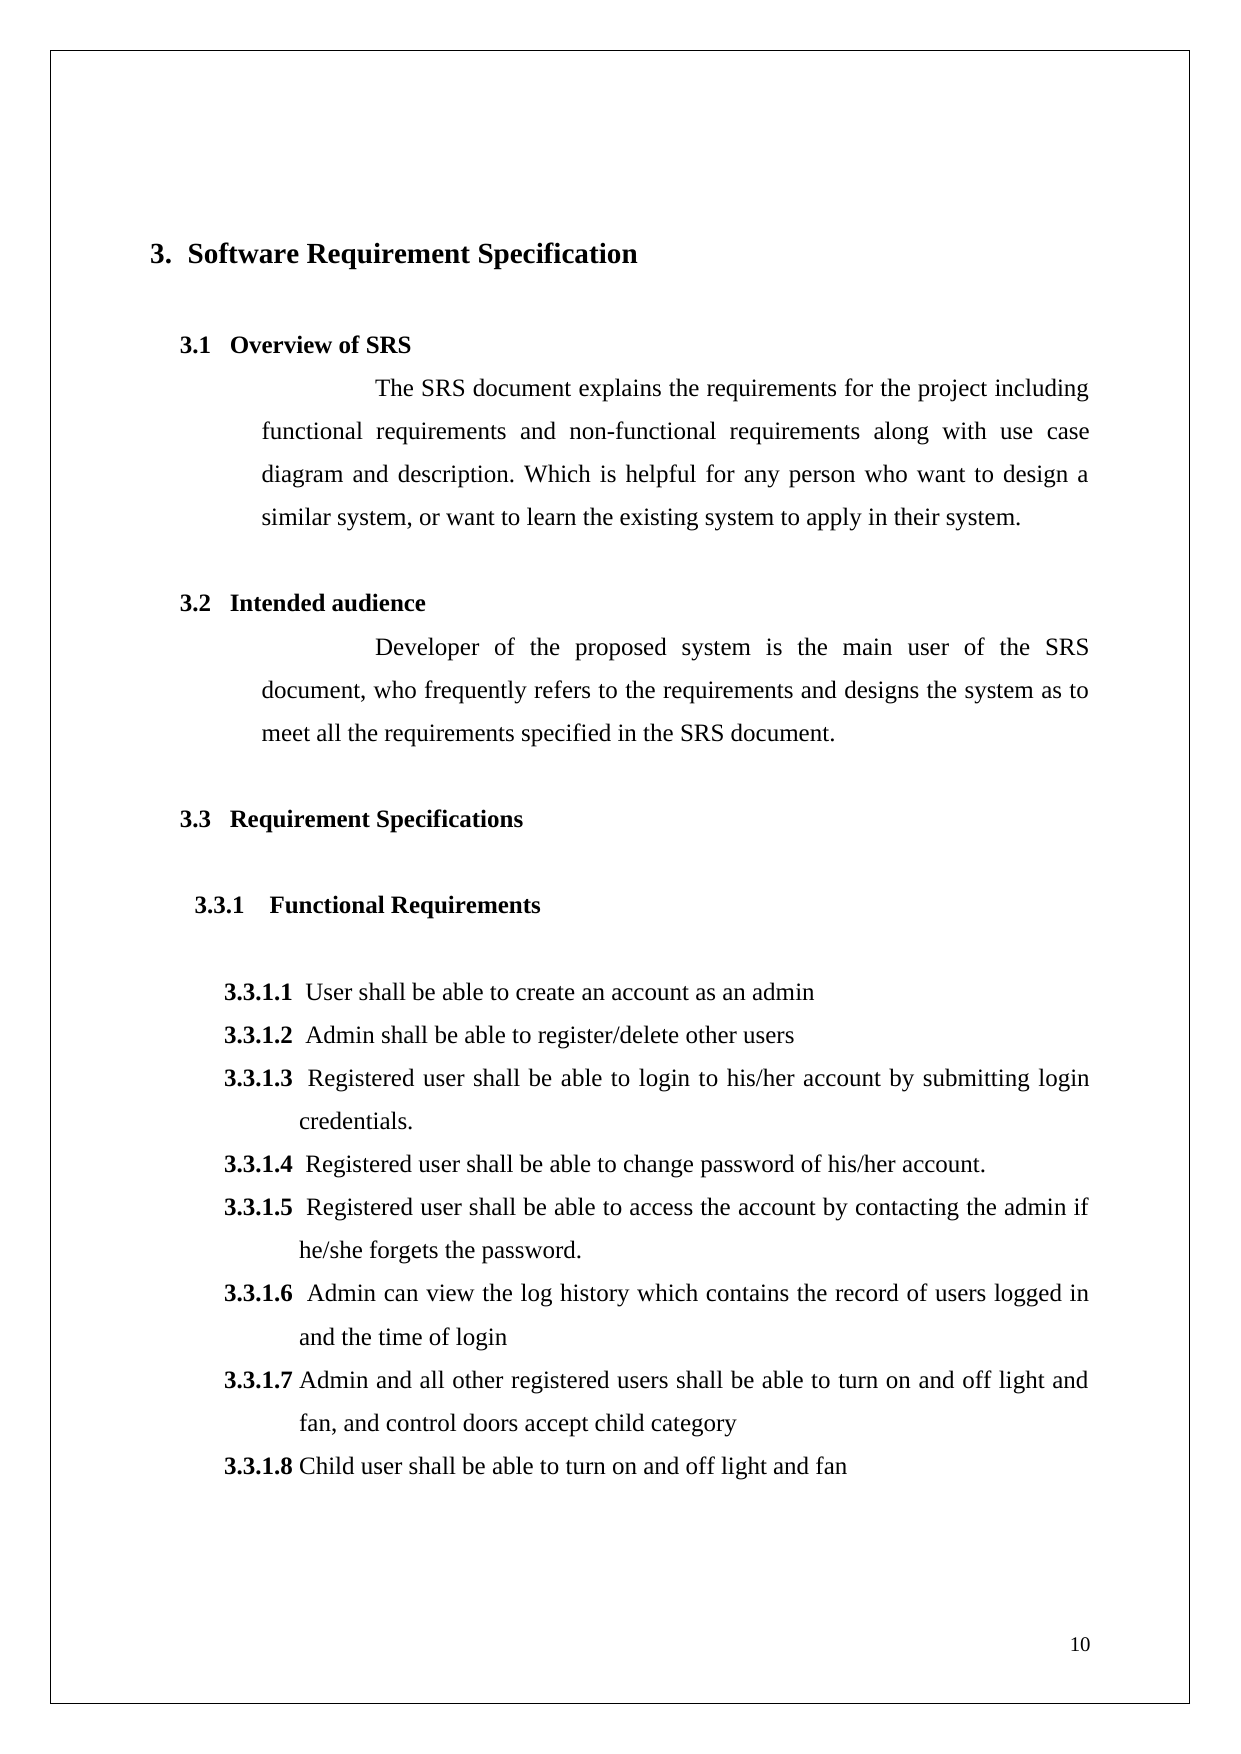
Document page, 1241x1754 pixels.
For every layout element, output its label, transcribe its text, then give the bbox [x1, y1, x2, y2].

list Admin and all other registered users shall be able to turn on and off light and fan, and control doors accept child category [224, 1365, 1090, 1437]
list Overview of SRS [179, 330, 1090, 358]
list Child user shall be able to turn on and off light and fan [224, 1451, 1090, 1480]
list Functional Requirements [194, 890, 1090, 919]
list Intended audience [179, 588, 1090, 617]
list The SRS document explains the requirements for the project including functional requirements and non-functional requirements along with use case diagram and description. Which is helpful for any person who want to design a similar system, or want to learn the existing system to apply in their system. [261, 373, 1090, 531]
list User shall be able to create an account as an admin [224, 977, 1090, 1005]
list Admin can view the log history which contains the record of users logged in and the time of login [224, 1278, 1090, 1350]
list Admin shall be able to register/delete other users [224, 1020, 1090, 1048]
list Registered user shall be able to access the account by contacting the admin if he/she forgets the password. [224, 1192, 1090, 1264]
list Registered user shall be able to login to his/her account by submitting login credentials. [224, 1063, 1090, 1135]
list Requirement Specifications [179, 804, 1090, 833]
list Developer of the proposed system is the main user of the SRS document, who frequently refers to the requirements and designs the system as to meet all the requirements specified in the SRS document. [261, 632, 1090, 747]
list Registered user shall be able to change password of his/her account. [224, 1149, 1090, 1178]
list Software Requirement Specification [150, 236, 1090, 270]
